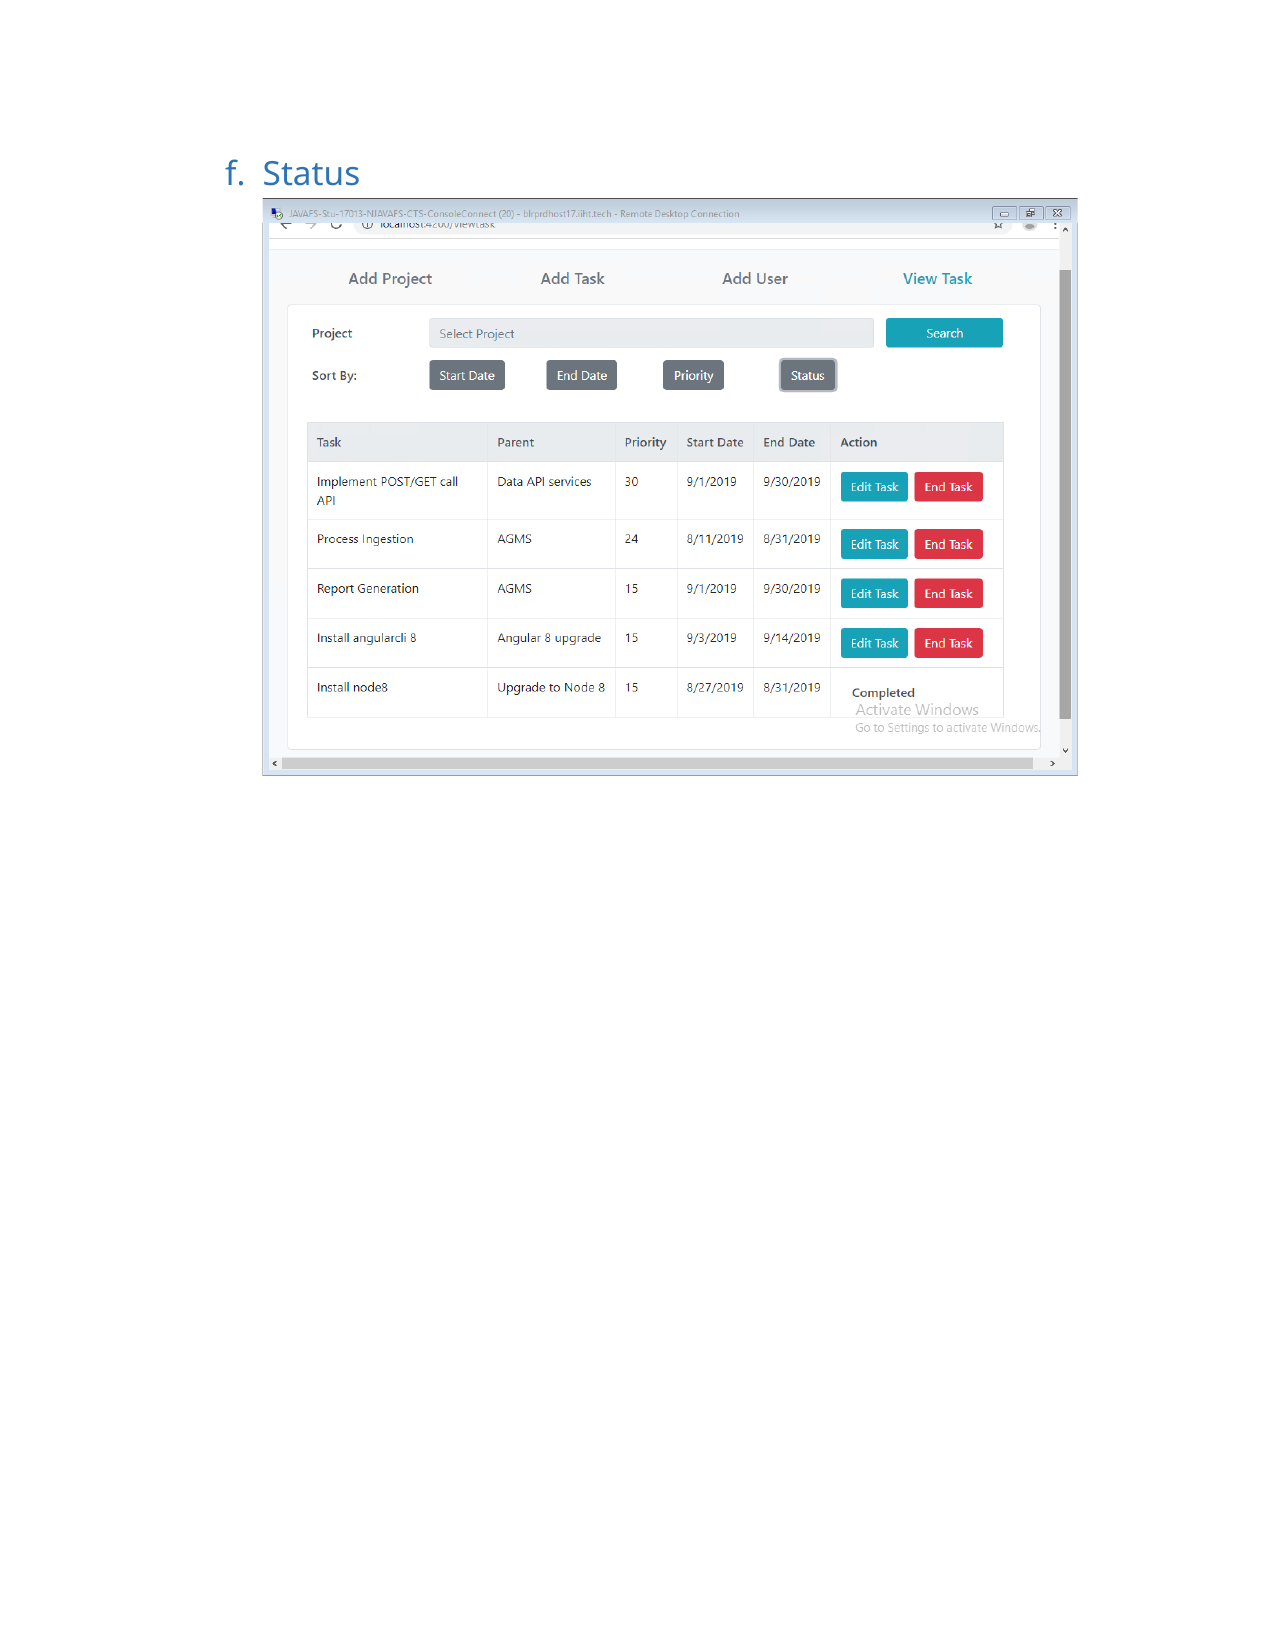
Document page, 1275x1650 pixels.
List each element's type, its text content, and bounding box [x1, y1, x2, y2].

subtitle Status [225, 150, 1125, 195]
